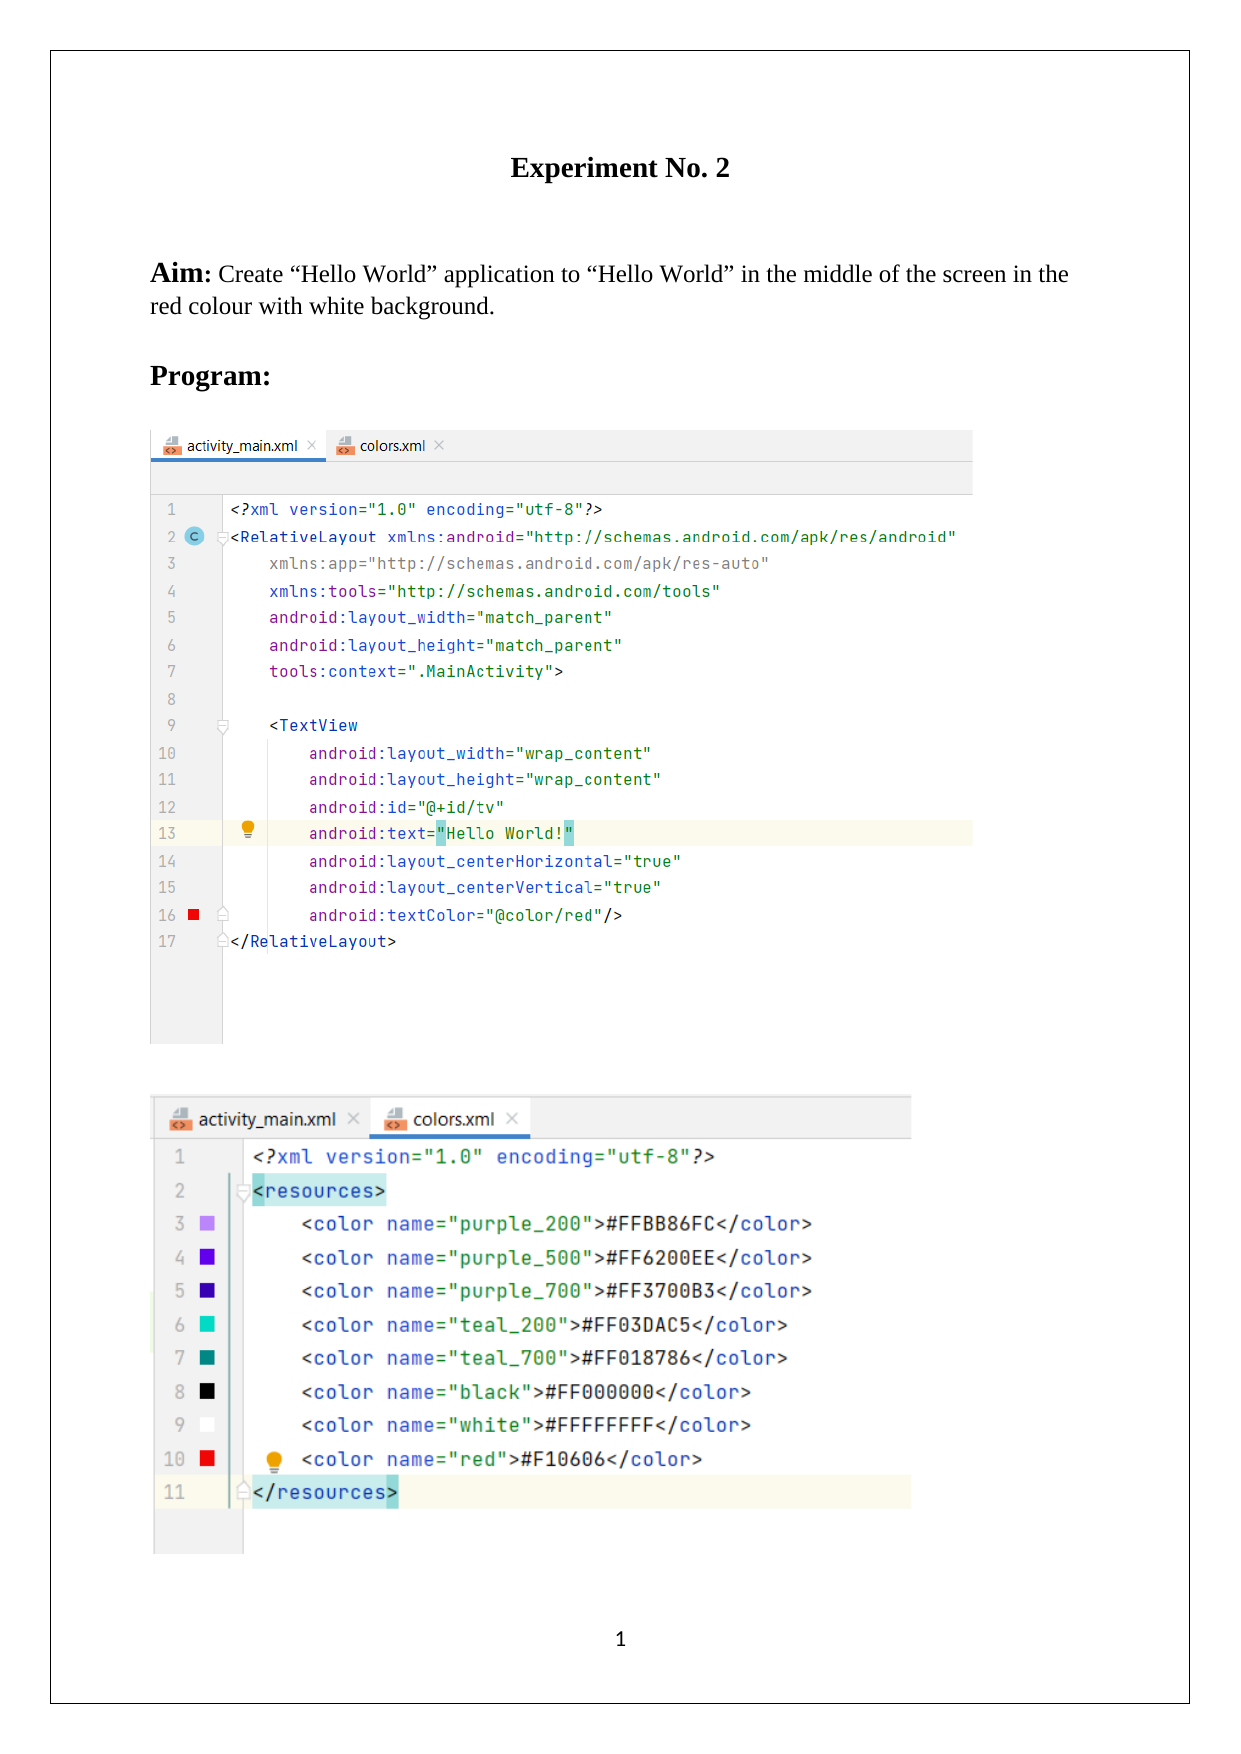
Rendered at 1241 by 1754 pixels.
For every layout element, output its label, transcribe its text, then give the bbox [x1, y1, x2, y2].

text Aim: Create “Hello World” application to “Hello World” in the middle of the screen in the red colour with white background. [150, 256, 1090, 320]
picture [150, 430, 973, 1044]
text Experiment No. 2 [150, 150, 1090, 183]
picture [150, 1094, 912, 1554]
text Program: [150, 358, 1090, 392]
